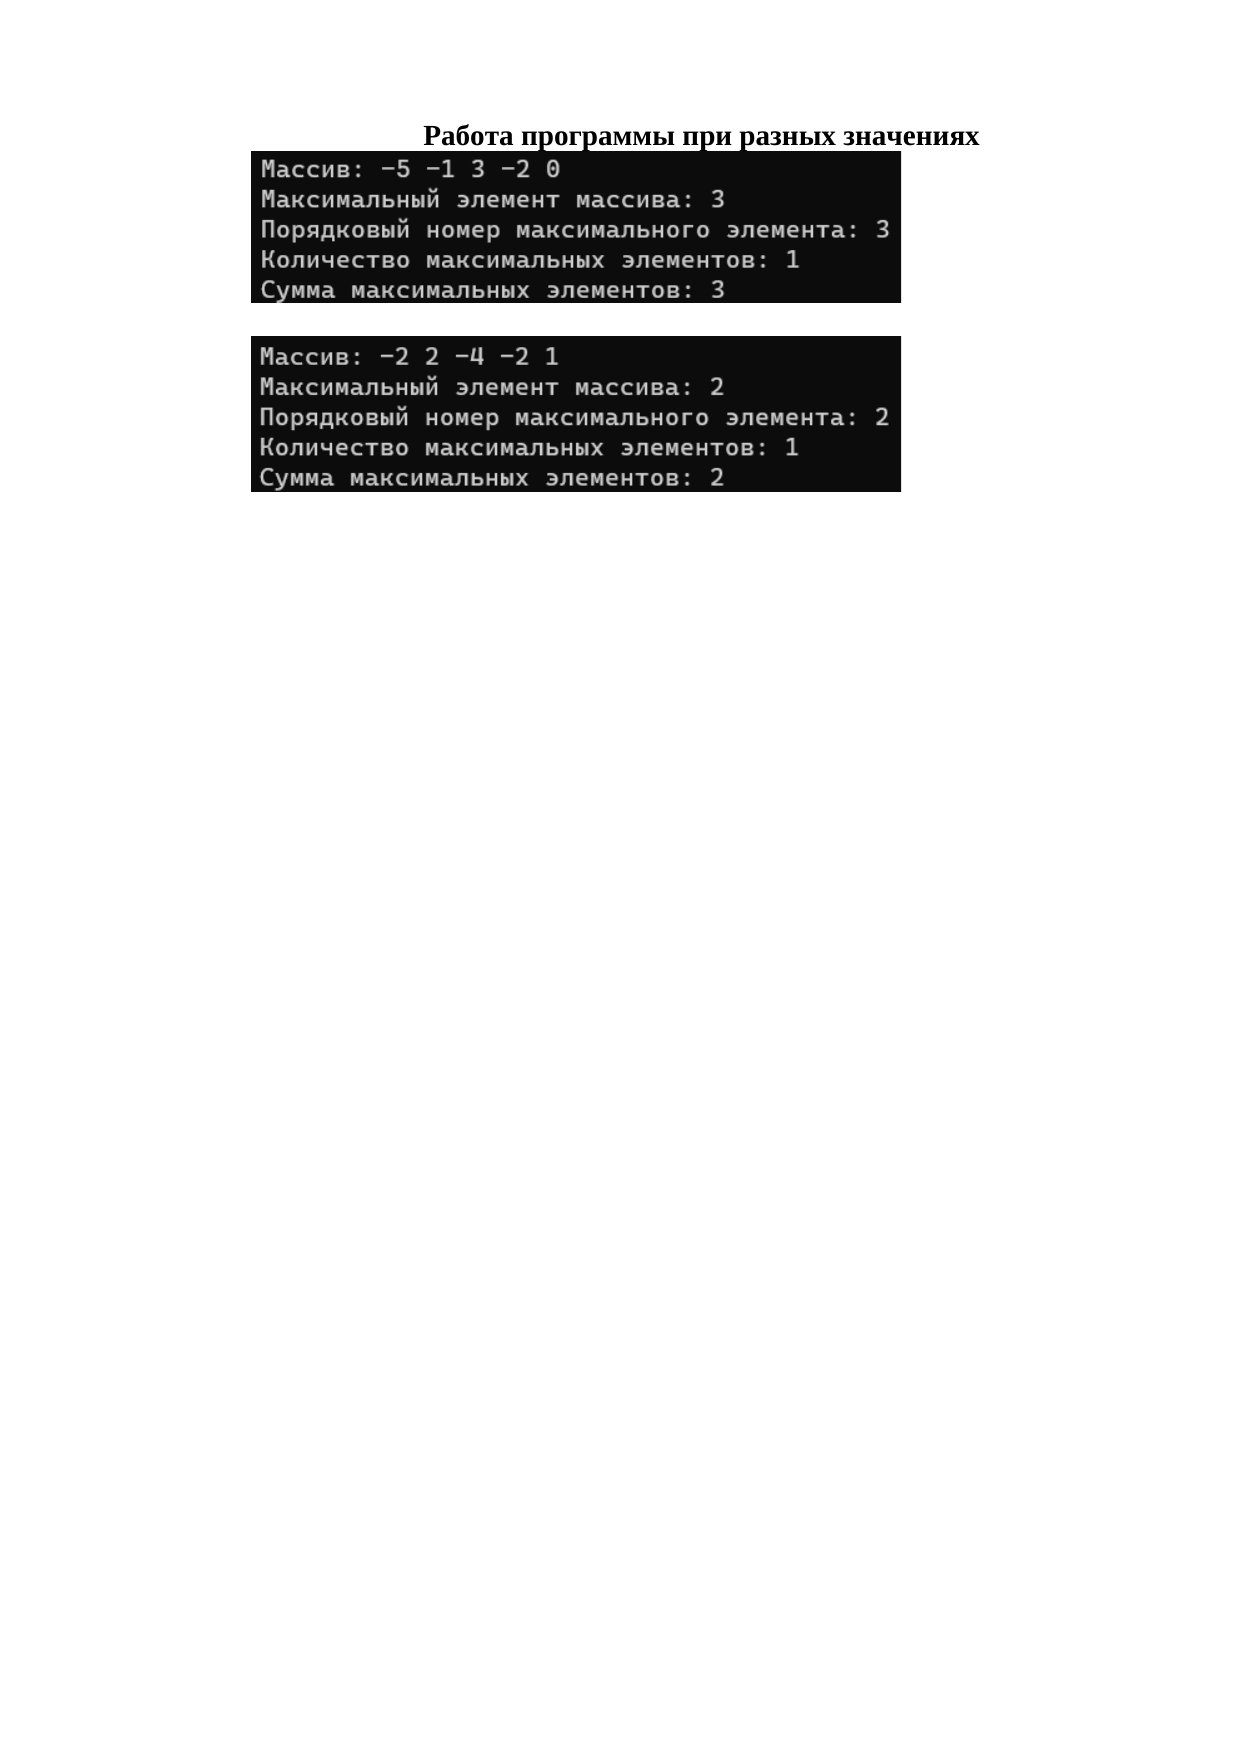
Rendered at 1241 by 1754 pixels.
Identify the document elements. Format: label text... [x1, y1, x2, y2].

picture [251, 336, 902, 492]
text Работа программы при разных значениях [177, 118, 1152, 152]
picture [251, 151, 902, 303]
